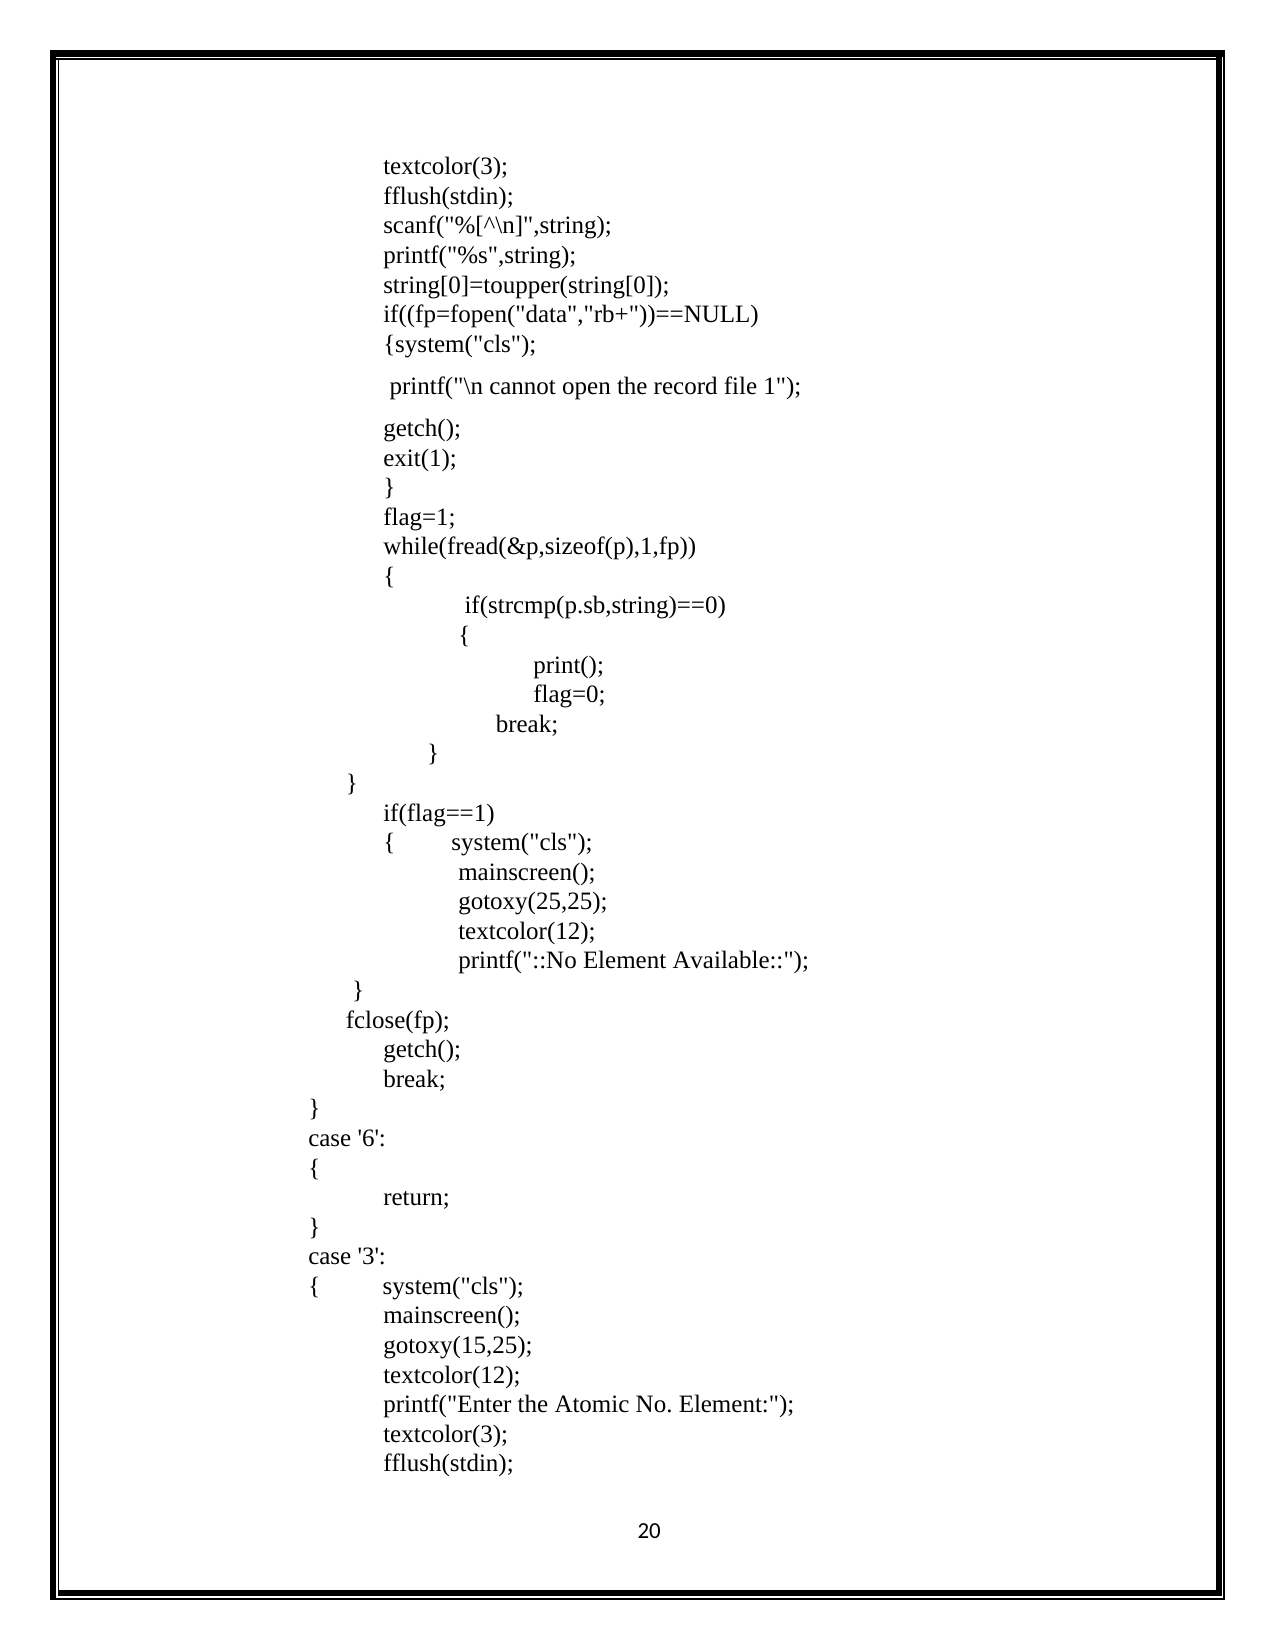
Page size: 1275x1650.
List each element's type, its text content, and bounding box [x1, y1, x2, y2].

list } [158, 738, 1138, 767]
list return; [158, 1182, 1138, 1211]
list flag=1; [158, 502, 1138, 531]
list textcolor(12); [158, 1360, 1138, 1388]
list break; [158, 709, 1138, 738]
list textcolor(3); [158, 1419, 1138, 1448]
list scanf("%[^\n]",string); [158, 211, 1138, 239]
list flag=0; [158, 679, 1138, 708]
list case '3': [158, 1241, 1138, 1270]
list gotoxy(25,25); [158, 886, 1138, 915]
list { system("cls"); [158, 1271, 1138, 1300]
list gotoxy(15,25); [158, 1330, 1138, 1359]
list if(flag==1) [158, 798, 1138, 826]
text printf("\n cannot open the record file 1"); [158, 371, 1138, 400]
list mainscreen(); [158, 857, 1138, 886]
list printf("::No Element Available::"); [158, 946, 1138, 974]
list } [158, 768, 1138, 797]
list { system("cls"); [158, 827, 1138, 856]
list getch(); [158, 413, 1138, 442]
list { [158, 561, 1138, 590]
list mainscreen(); [158, 1301, 1138, 1329]
list printf("%s",string); [158, 240, 1138, 269]
list fflush(stdin); [158, 181, 1138, 210]
list if((fp=fopen("data","rb+"))==NULL) [158, 299, 1138, 328]
list exit(1); [158, 443, 1138, 471]
list } [158, 1093, 1138, 1122]
list {system("cls"); [158, 329, 1138, 358]
list if(strcmp(p.sb,string)==0) [158, 591, 1138, 619]
list print(); [158, 650, 1138, 678]
list string[0]=toupper(string[0]); [158, 270, 1138, 298]
list fflush(stdin); [158, 1448, 1138, 1477]
list break; [158, 1064, 1138, 1093]
list fclose(fp); [158, 1005, 1138, 1033]
list while(fread(&p,sizeof(p),1,fp)) [158, 531, 1138, 560]
list } [158, 975, 1138, 1004]
list getch(); [158, 1034, 1138, 1063]
list { [158, 1153, 1138, 1181]
list { [158, 620, 1138, 649]
list printf("Enter the Atomic No. Element:"); [158, 1389, 1138, 1418]
list textcolor(3); [158, 151, 1138, 180]
list } [158, 1212, 1138, 1241]
list textcolor(12); [158, 916, 1138, 945]
list case '6': [158, 1123, 1138, 1152]
list } [158, 472, 1138, 501]
